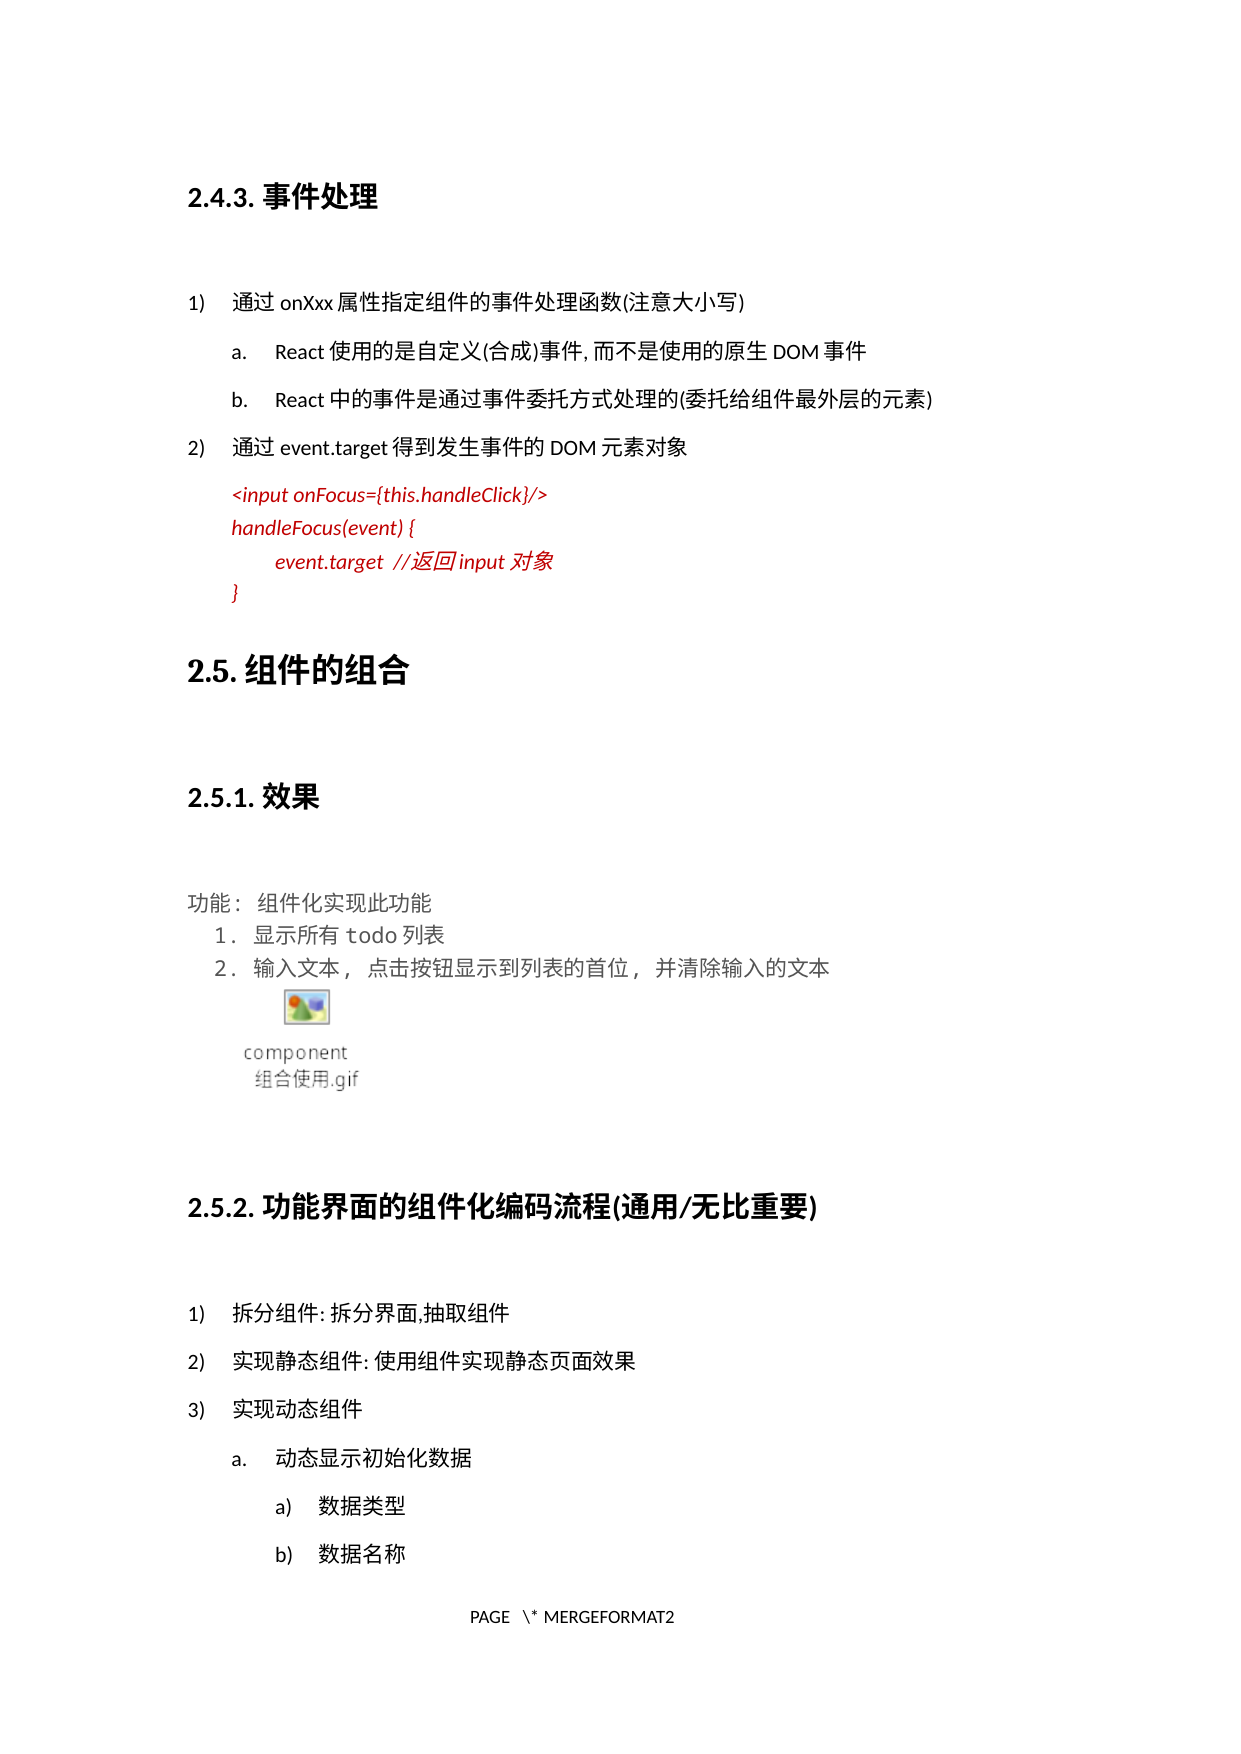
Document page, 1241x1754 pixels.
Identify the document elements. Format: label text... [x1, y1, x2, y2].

text handleFocus(event) { [187, 511, 1053, 543]
subtitle 2.5.1. 效果 [187, 762, 1053, 827]
list 拆分组件: 拆分界面,抽取组件 [187, 1295, 1053, 1328]
list 实现动态组件 [187, 1392, 1053, 1424]
list 通过onXxx属性指定组件的事件处理函数(注意大小写) [187, 285, 1053, 317]
subtitle 2.5. 组件的组合 [187, 635, 1053, 700]
list 数据名称 [275, 1537, 1053, 1569]
list 动态显示初始化数据 [231, 1440, 1053, 1473]
subtitle 2.5.2. 功能界面的组件化编码流程(通用/无比重要) [187, 1172, 1053, 1237]
list React使用的是自定义(合成)事件, 而不是使用的原生DOM事件 [231, 333, 1053, 366]
list 实现静态组件: 使用组件实现静态页面效果 [187, 1344, 1053, 1376]
text 1. 显示所有todo列表 2. 输入文本, 点击按钮显示到列表的首位, 并清除输入的文本 [187, 918, 1053, 983]
text event.target //返回input对象 [231, 543, 1053, 576]
text <input onFocus={this.handleClick}/> [187, 478, 1053, 511]
list 数据类型 [275, 1489, 1053, 1521]
subtitle 2.4.3. 事件处理 [187, 162, 1053, 227]
text } [187, 576, 1053, 608]
list 通过event.target得到发生事件的DOM元素对象 [187, 430, 1053, 462]
text 功能: 组件化实现此功能 [187, 885, 1053, 918]
list React中的事件是通过事件委托方式处理的(委托给组件最外层的元素) [231, 382, 1053, 414]
